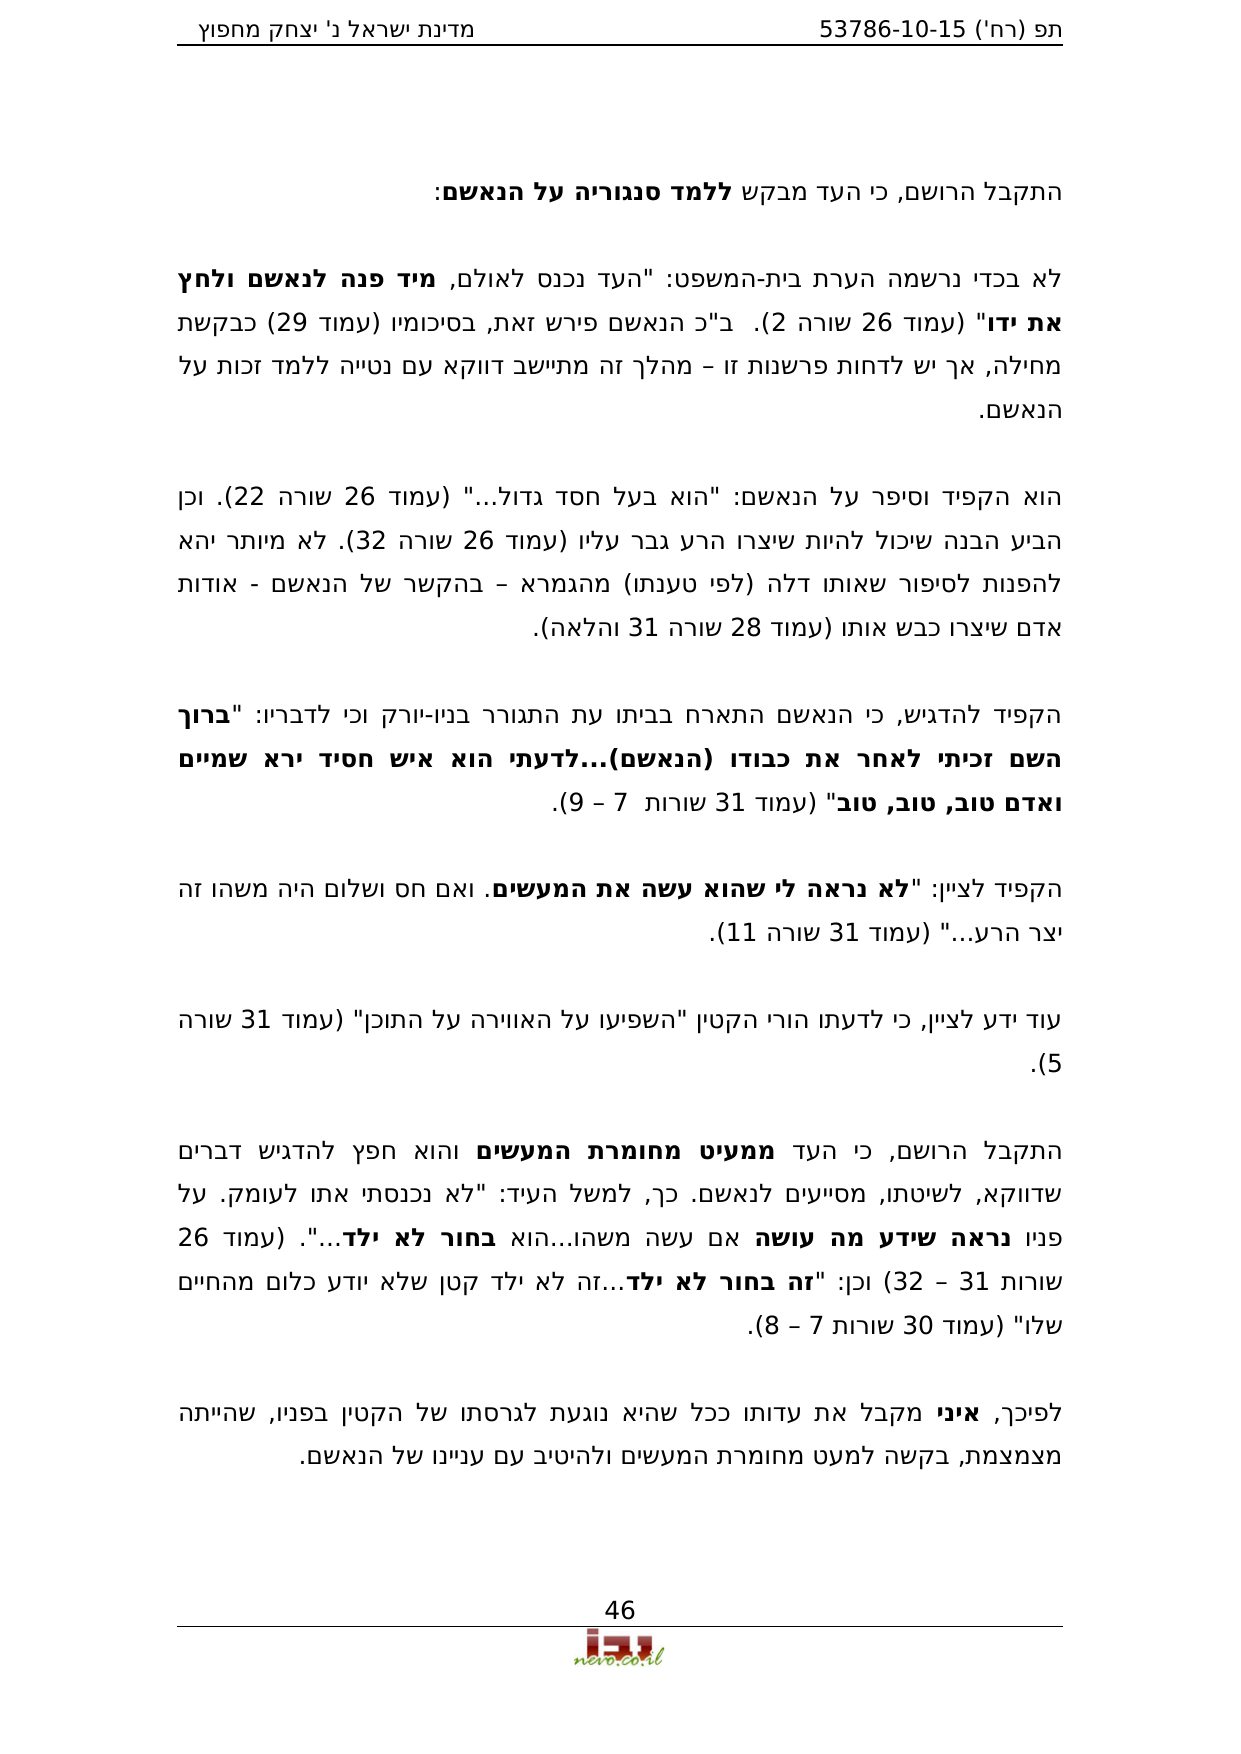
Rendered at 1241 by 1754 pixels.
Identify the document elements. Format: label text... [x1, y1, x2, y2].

text התקבל הרושם, כי העד ממעיט מחומרת המעשים והוא חפץ להדגיש דברים שדווקא, לשיטתו, מסייעים לנאשם. כך, למשל העיד: "לא נכנסתי אתו לעומק. על פניו נראה שידע מה עושה אם עשה משהו...הוא בחור לא ילד...". (עמוד 26 שורות 31 – 32) וכן: "זה בחור לא ילד...זה לא ילד קטן שלא יודע כלום מהחיים שלו" (עמוד 30 שורות 7 – 8). [177, 1136, 1063, 1340]
text לפיכך, איני מקבל את עדותו ככל שהיא נוגעת לגרסתו של הקטין בפניו, שהייתה מצמצמת, בקשה למעט מחומרת המעשים ולהיטיב עם עניינו של הנאשם. [177, 1398, 1063, 1471]
text הקפיד לציין: "לא נראה לי שהוא עשה את המעשים. ואם חס ושלום היה משהו זה יצר הרע..." (עמוד 31 שורה 11). [177, 875, 1063, 948]
text הוא הקפיד וסיפר על הנאשם: "הוא בעל חסד גדול..." (עמוד 26 שורה 22). וכן הביע הבנה שיכול להיות שיצרו הרע גבר עליו (עמוד 26 שורה 32). לא מיותר יהא להפנות לסיפור שאותו דלה (לפי טענתו) מהגמרא – בהקשר של הנאשם - אודות אדם שיצרו כבש אותו (עמוד 28 שורה 31 והלאה). [177, 482, 1063, 643]
text הקפיד להדגיש, כי הנאשם התארח בביתו עת התגורר בניו-יורק וכי לדבריו: "ברוך השם זכיתי לאחר את כבודו (הנאשם)...לדעתי הוא איש חסיד ירא שמיים ואדם טוב, טוב, טוב" (עמוד 31 שורות 7 – 9). [177, 700, 1063, 817]
picture [574, 1628, 666, 1667]
text התקבל הרושם, כי העד מבקש ללמד סנגוריה על הנאשם: [177, 177, 1063, 206]
text עוד ידע לציין, כי לדעתו הורי הקטין "השפיעו על האווירה על התוכן" (עמוד 31 שורה 5). [177, 1005, 1063, 1078]
text לא בכדי נרשמה הערת בית-המשפט: "העד נכנס לאולם, מיד פנה לנאשם ולחץ את ידו" (עמוד 26 שורה 2). ב"כ הנאשם פירש זאת, בסיכומיו (עמוד 29) כבקשת מחילה, אך יש לדחות פרשנות זו – מהלך זה מתיישב דווקא עם נטייה ללמד זכות על הנאשם. [177, 264, 1063, 424]
